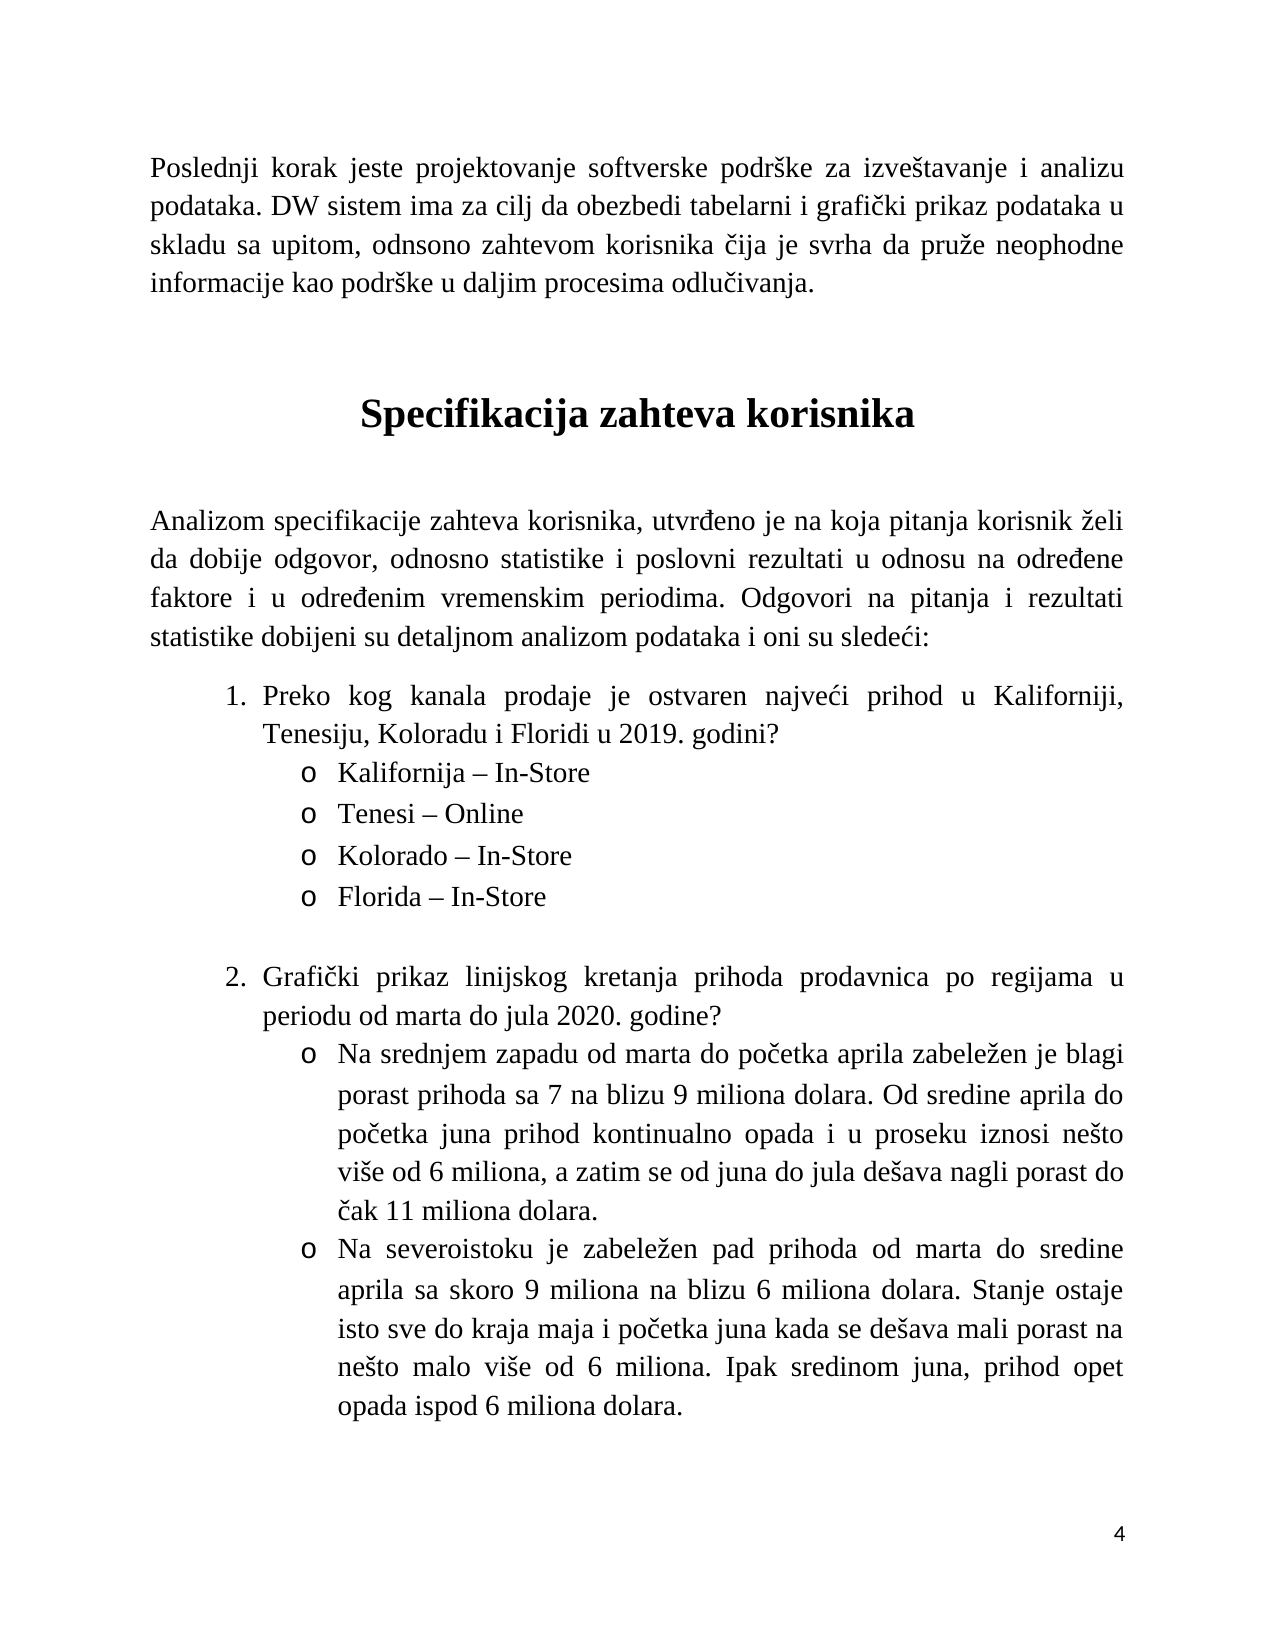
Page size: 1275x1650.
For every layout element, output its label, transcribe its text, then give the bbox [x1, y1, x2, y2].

list Kolorado – In-Store [300, 838, 1125, 874]
text Analizom specifikacije zahteva korisnika, utvrđeno je na koja pitanja korisnik želi da dobije odgovor, odnosno statistike i poslovni rezultati u odnosu na određene faktore i u određenim vremenskim periodima. Odgovori na pitanja i rezultati statistike dobijeni su detaljnom analizom podataka i oni su sledeći: [150, 503, 1125, 652]
list Grafički prikaz linijskog kretanja prihoda prodavnica po regijama u periodu od marta do jula 2020. godine? [225, 959, 1125, 1031]
list Preko kog kanala prodaje je ostvaren najveći prihod u Kaliforniji, Tenesiju, Koloradu i Floridi u 2019. godini? [225, 678, 1125, 750]
list Florida – In-Store [300, 879, 1125, 915]
list Kalifornija – In-Store [300, 755, 1125, 791]
list Tenesi – Online [300, 796, 1125, 832]
text Poslednji korak jeste projektovanje softverske podrške za izveštavanje i analizu podataka. DW sistem ima za cilj da obezbedi tabelarni i grafički prikaz podataka u skladu sa upitom, odnsono zahtevom korisnika čija je svrha da pruže neophodne informacije kao podrške u daljim procesima odlučivanja. [150, 150, 1125, 299]
list Na srednjem zapadu od marta do početka aprila zabeležen je blagi porast prihoda sa 7 na blizu 9 miliona dolara. Od sredine aprila do početka juna prihod kontinualno opada i u proseku iznosi nešto više od 6 miliona, a zatim se od juna do jula dešava nagli porast do čak 11 miliona dolara. [300, 1036, 1125, 1226]
list Na severoistoku je zabeležen pad prihoda od marta do sredine aprila sa skoro 9 miliona na blizu 6 miliona dolara. Stanje ostaje isto sve do kraja maja i početka juna kada se dešava mali porast na nešto malo više od 6 miliona. Ipak sredinom juna, prihod opet opada ispod 6 miliona dolara. [300, 1231, 1125, 1422]
subtitle Specifikacija zahteva korisnika [150, 388, 1125, 436]
